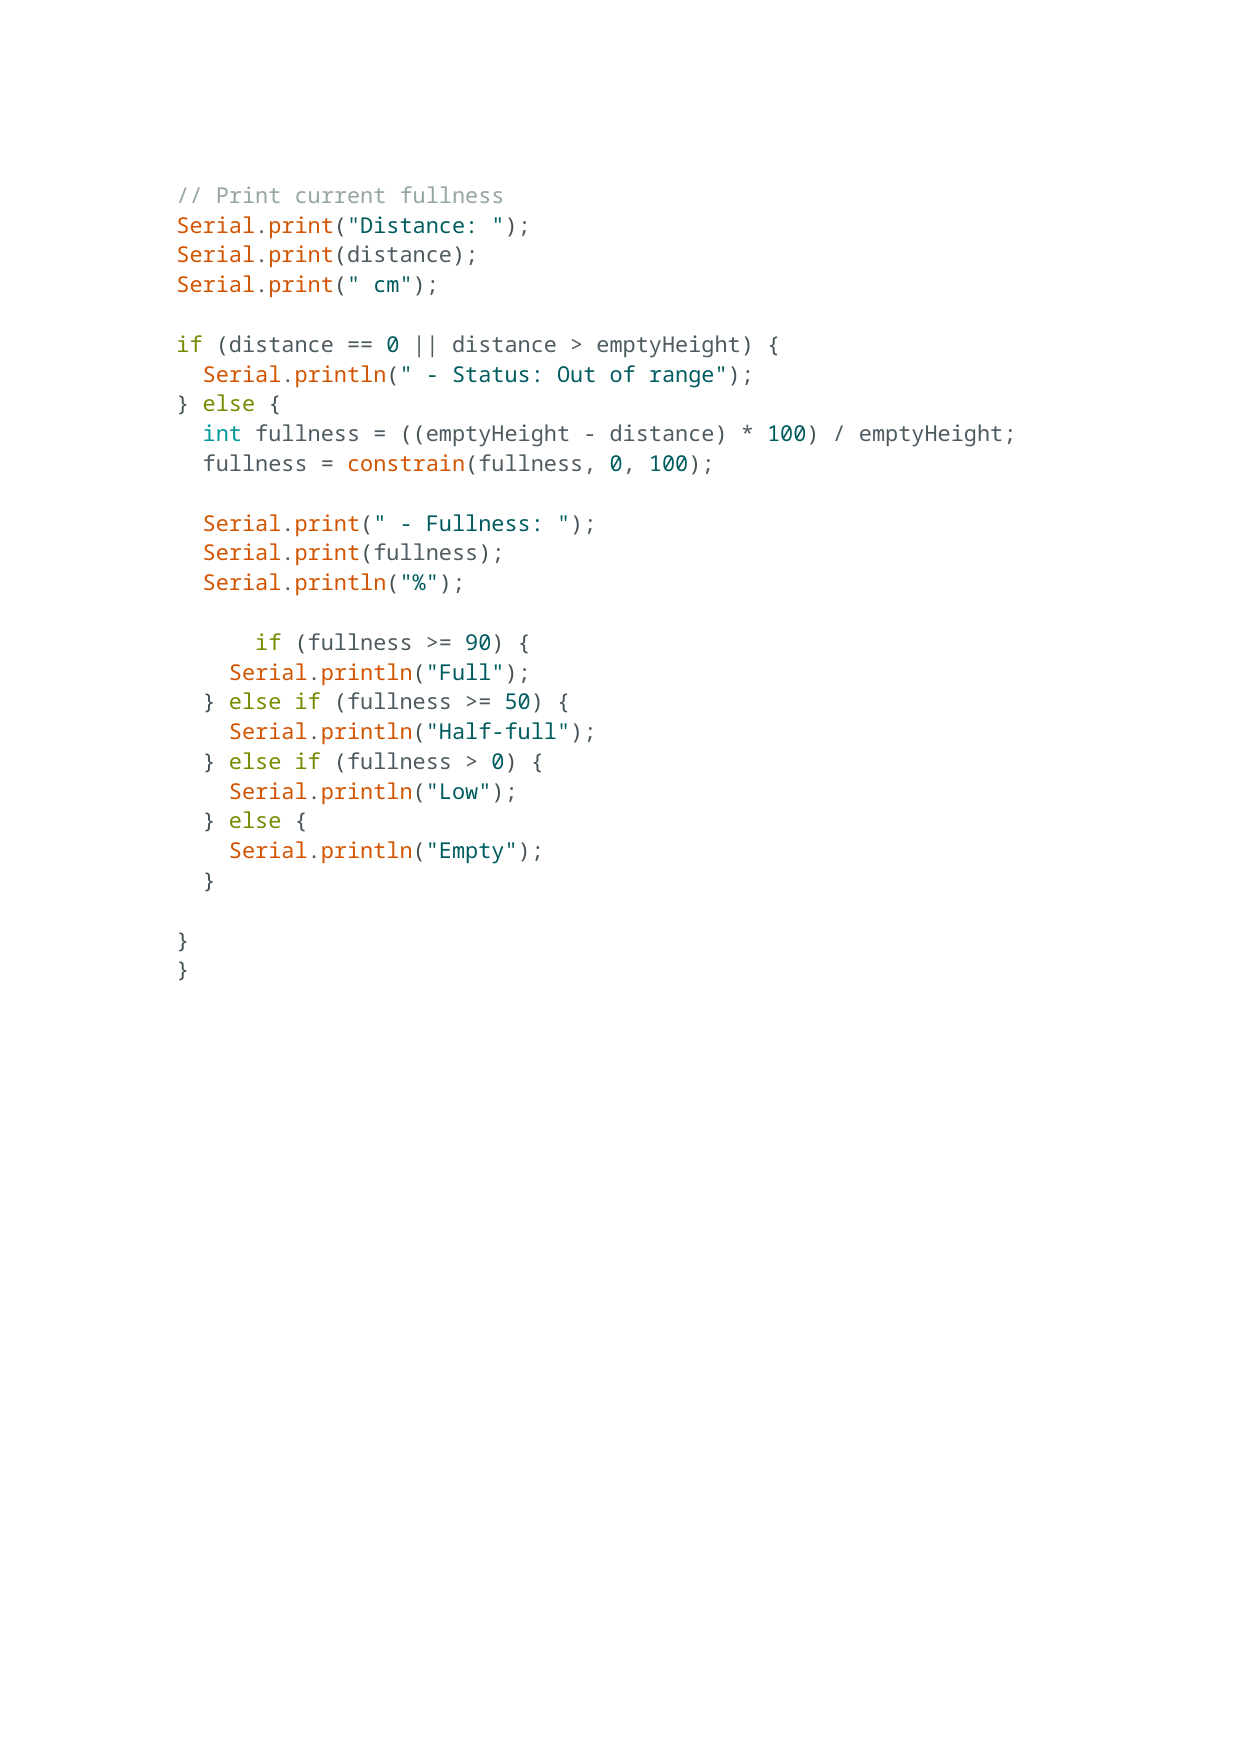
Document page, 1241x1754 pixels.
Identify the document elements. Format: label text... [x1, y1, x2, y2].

text int fullness = ((emptyHeight - distance) * 100) / emptyHeight; [150, 418, 1090, 448]
text } [150, 924, 1090, 954]
text } else if (fullness > 0) { [150, 746, 1090, 776]
text Serial.print(distance); [150, 239, 1090, 269]
text Serial.print("Distance: "); [150, 209, 1090, 239]
text Serial.print(fullness); [150, 537, 1090, 567]
text Serial.println("Half-full"); [150, 716, 1090, 746]
text // Print current fullness [150, 180, 1090, 209]
text } else if (fullness >= 50) { [150, 686, 1090, 716]
text Serial.print(" - Fullness: "); [150, 507, 1090, 537]
text Serial.print(" cm"); [150, 269, 1090, 299]
text } [150, 865, 1090, 895]
text } else { [150, 805, 1090, 835]
text Serial.println(" - Status: Out of range"); [150, 358, 1090, 388]
text if (distance == 0 || distance > emptyHeight) { [150, 329, 1090, 358]
text Serial.println("%"); [150, 567, 1090, 597]
text if (fullness >= 90) { [150, 627, 1090, 656]
text } else { [150, 388, 1090, 418]
text Serial.println("Low"); [150, 776, 1090, 805]
text fullness = constrain(fullness, 0, 100); [150, 448, 1090, 478]
text } [150, 954, 1090, 984]
text Serial.println("Empty"); [150, 835, 1090, 865]
text Serial.println("Full"); [150, 656, 1090, 686]
